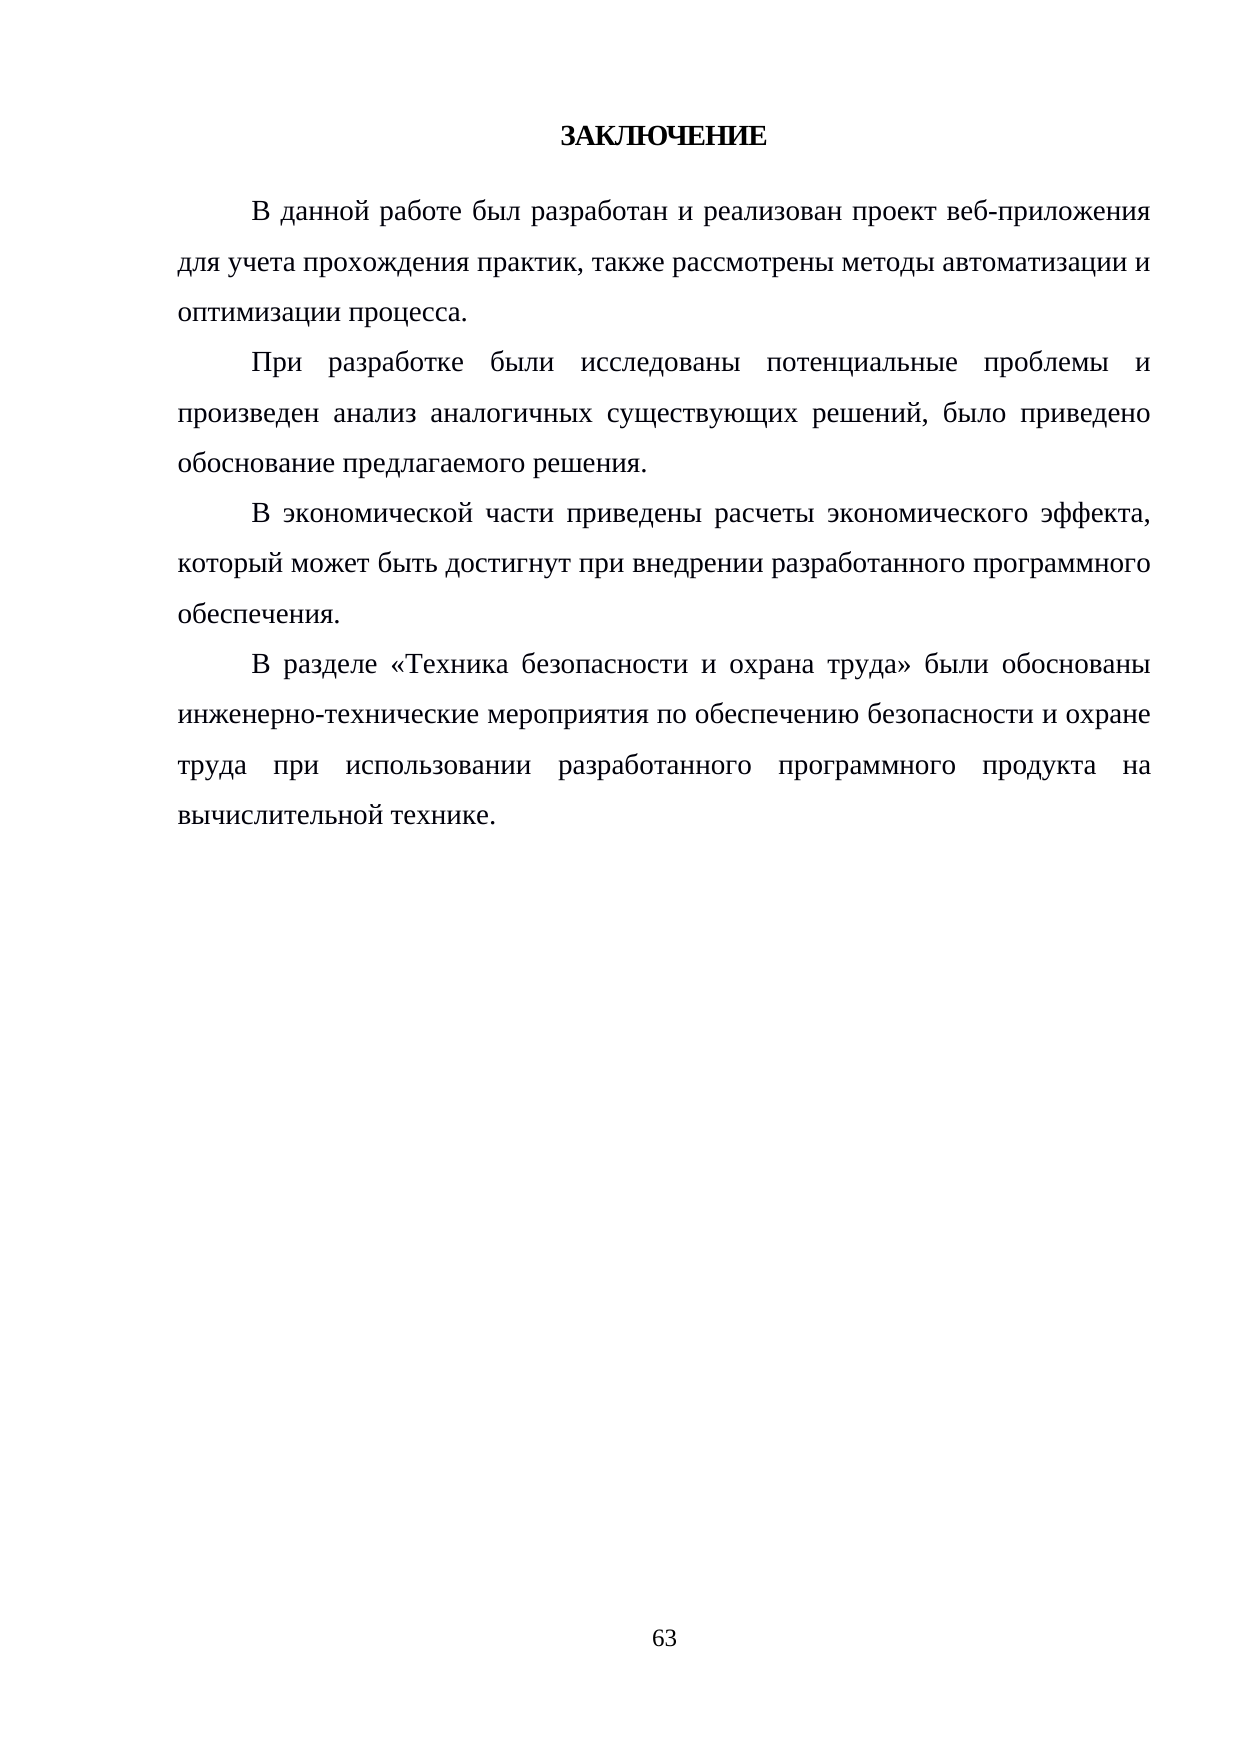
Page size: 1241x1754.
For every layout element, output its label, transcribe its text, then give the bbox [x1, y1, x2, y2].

text При разработке были исследованы потенциальные проблемы и произведен анализ аналогичных существующих решений, было приведено обоснование предлагаемого решения. [177, 344, 1152, 478]
title ЗАКЛЮЧЕНИЕ [177, 118, 1152, 152]
text В разделе «Техника безопасности и охрана труда» были обоснованы инженерно-технические мероприятия по обеспечению безопасности и охране труда при использовании разработанного программного продукта на вычислительной технике. [177, 646, 1152, 831]
text В экономической части приведены расчеты экономического эффекта, который может быть достигнут при внедрении разработанного программного обеспечения. [177, 495, 1152, 629]
text В данной работе был разработан и реализован проект веб-приложения для учета прохождения практик, также рассмотрены методы автоматизации и оптимизации процесса. [177, 193, 1152, 328]
